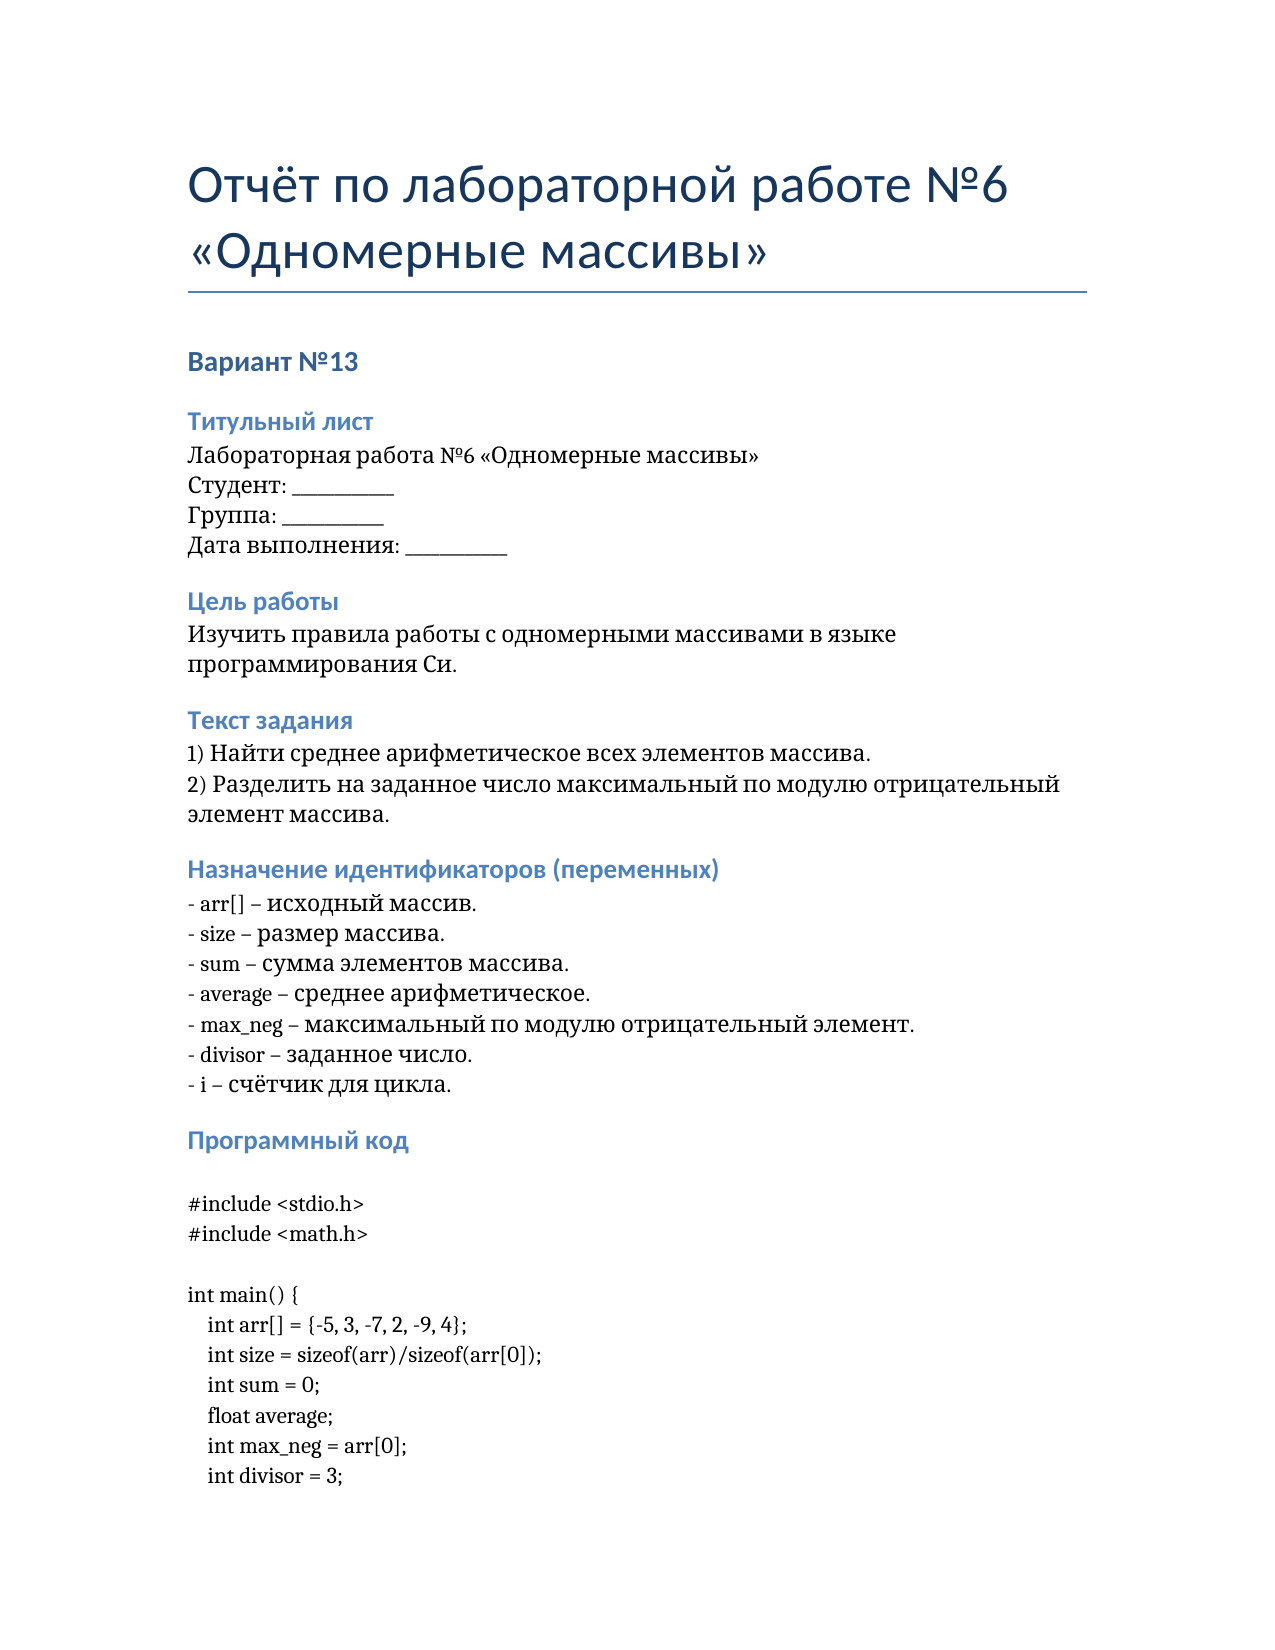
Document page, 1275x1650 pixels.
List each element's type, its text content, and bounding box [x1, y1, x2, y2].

text - arr[] – исходный массив. - size – размер массива. - sum – сумма элементов массива. - average – среднее арифметическое. - max_neg – максимальный по модулю отрицательный элемент. - divisor – заданное число. - i – счётчик для цикла. [187, 891, 1087, 1098]
subtitle Цель работы [187, 584, 1087, 617]
text Изучить правила работы с одномерными массивами в языке программирования Си. [187, 622, 1087, 678]
text Лабораторная работа №6 «Одномерные массивы» Студент: ____________ Группа: ____________ Дата выполнения: ____________ [187, 442, 1087, 559]
subtitle Вариант №13 [187, 343, 1087, 378]
title Отчёт по лабораторной работе №6 «Одномерные массивы» [187, 150, 1087, 293]
subtitle Программный код [187, 1123, 1087, 1156]
subtitle Титульный лист [187, 404, 1087, 437]
text 1) Найти среднее арифметическое всех элементов массива. 2) Разделить на заданное число максимальный по модулю отрицательный элемент массива. [187, 741, 1087, 828]
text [187, 1161, 1087, 1489]
subtitle Назначение идентификаторов (переменных) [187, 853, 1087, 886]
subtitle Текст задания [187, 703, 1087, 736]
